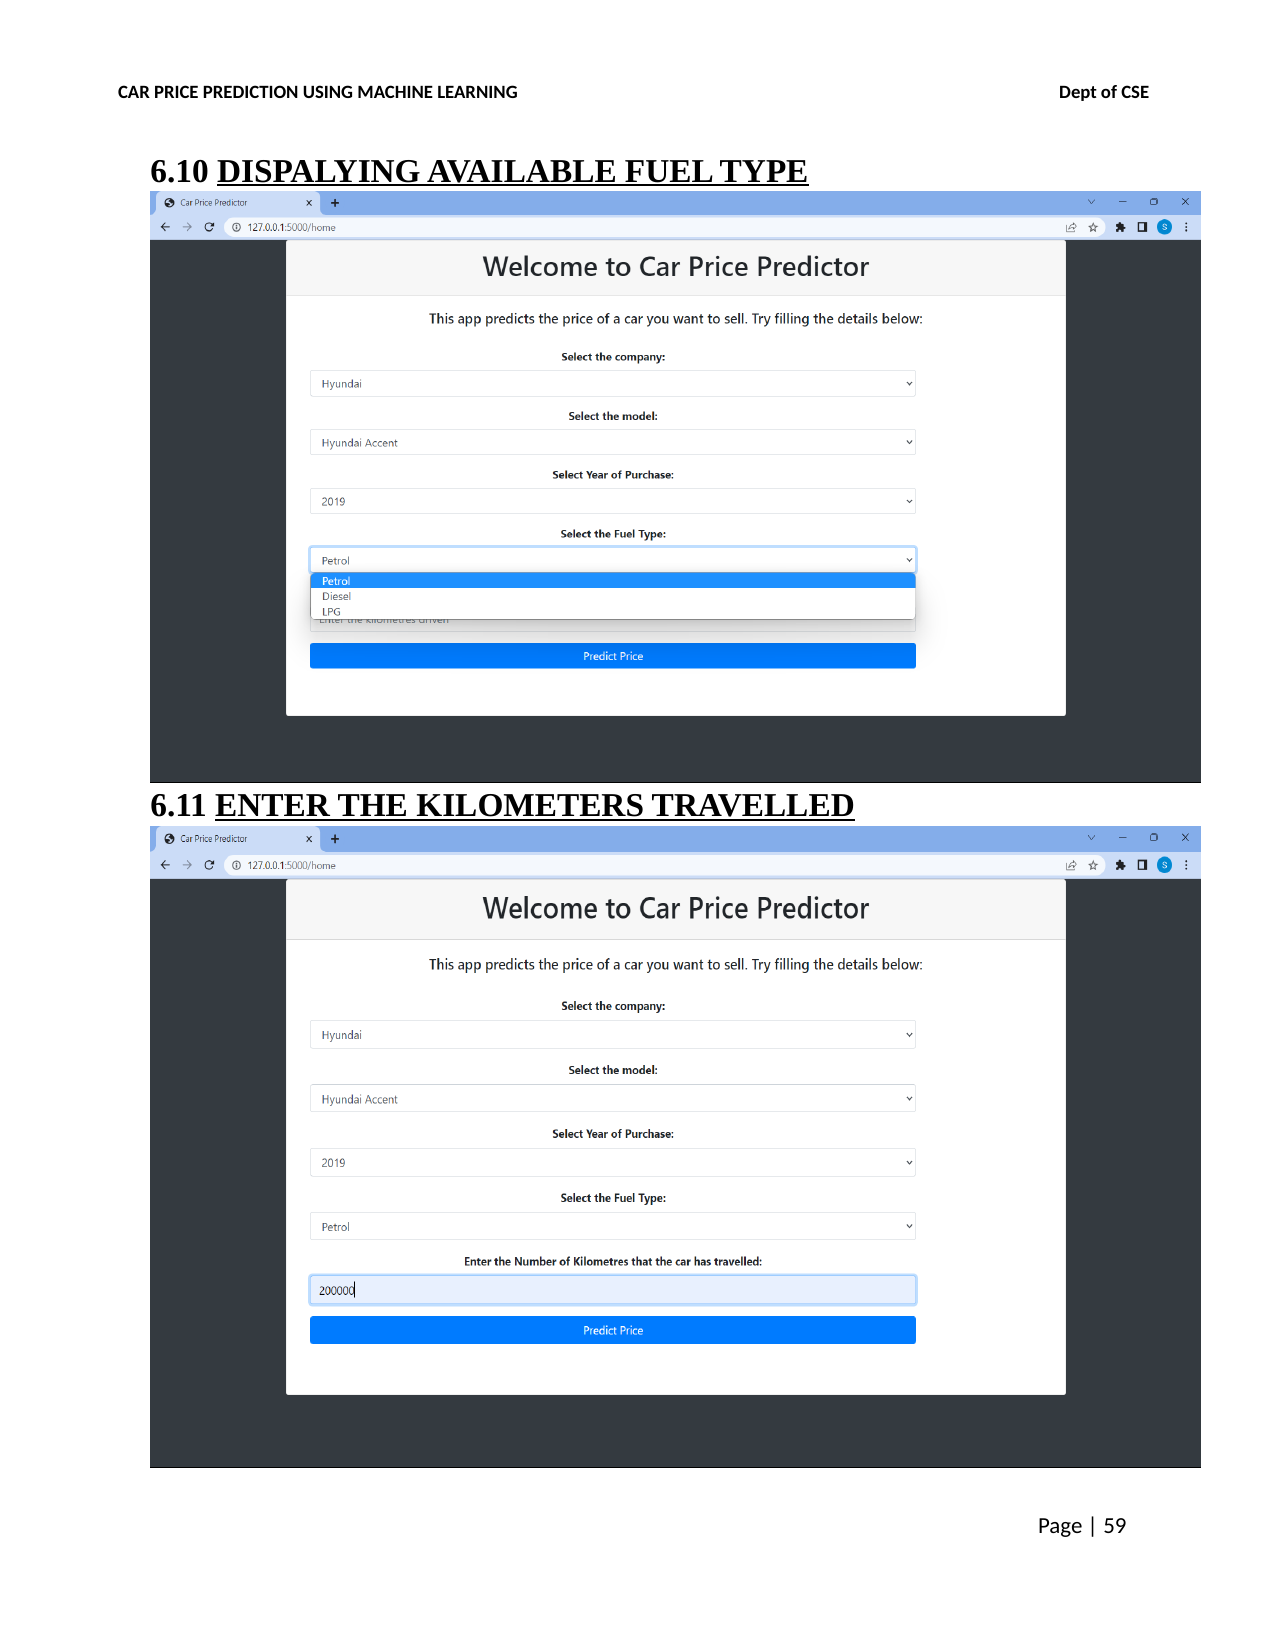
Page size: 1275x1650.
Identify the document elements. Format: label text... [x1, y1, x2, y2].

picture [150, 826, 1201, 1468]
picture [150, 191, 1201, 783]
text 6.10 DISPALYING AVAILABLE FUEL TYPE6.11 ENTER THE KILOMETERS TRAVELLED [150, 783, 1163, 826]
text 6.10 DISPALYING AVAILABLE FUEL TYPE6.11 ENTER THE KILOMETERS TRAVELLED [150, 151, 1163, 191]
